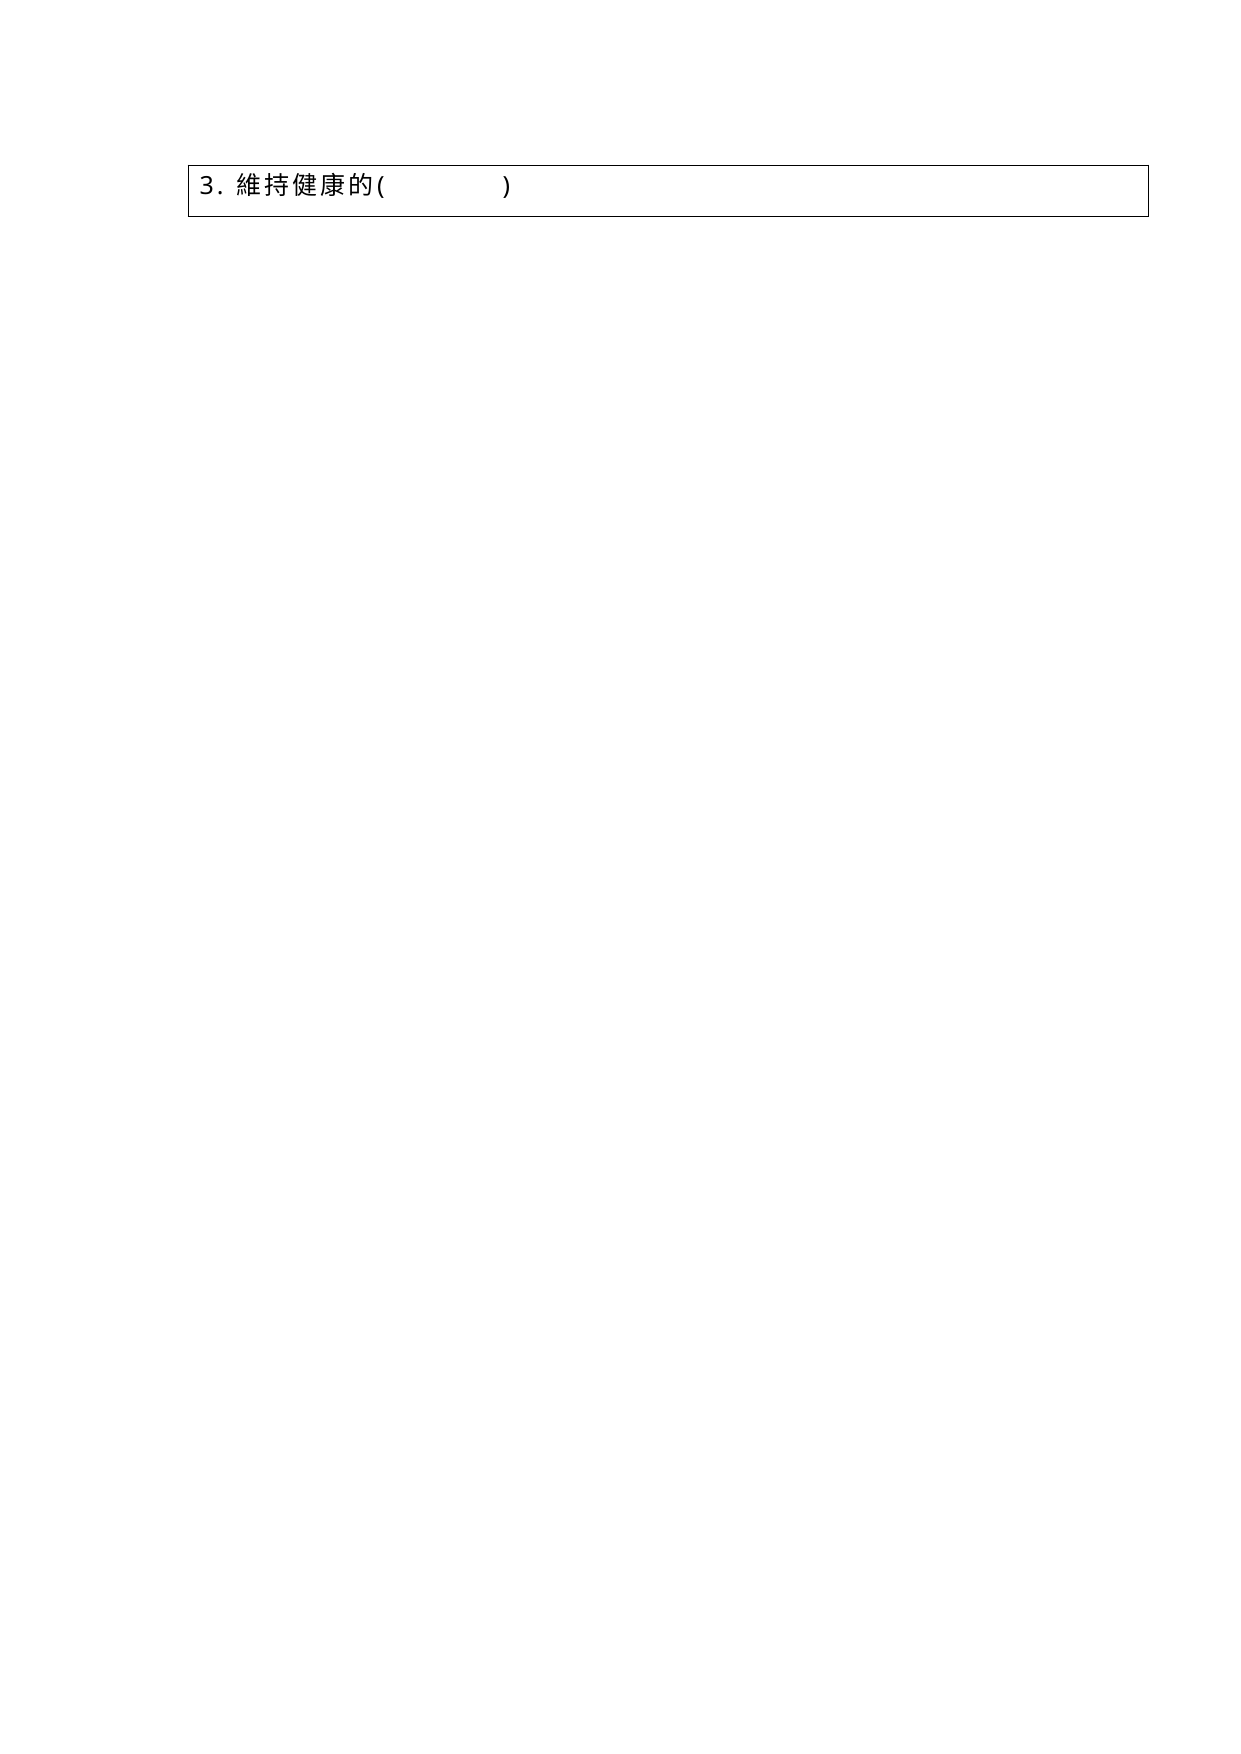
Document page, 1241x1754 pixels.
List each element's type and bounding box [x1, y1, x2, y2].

table_cell [189, 166, 1148, 216]
